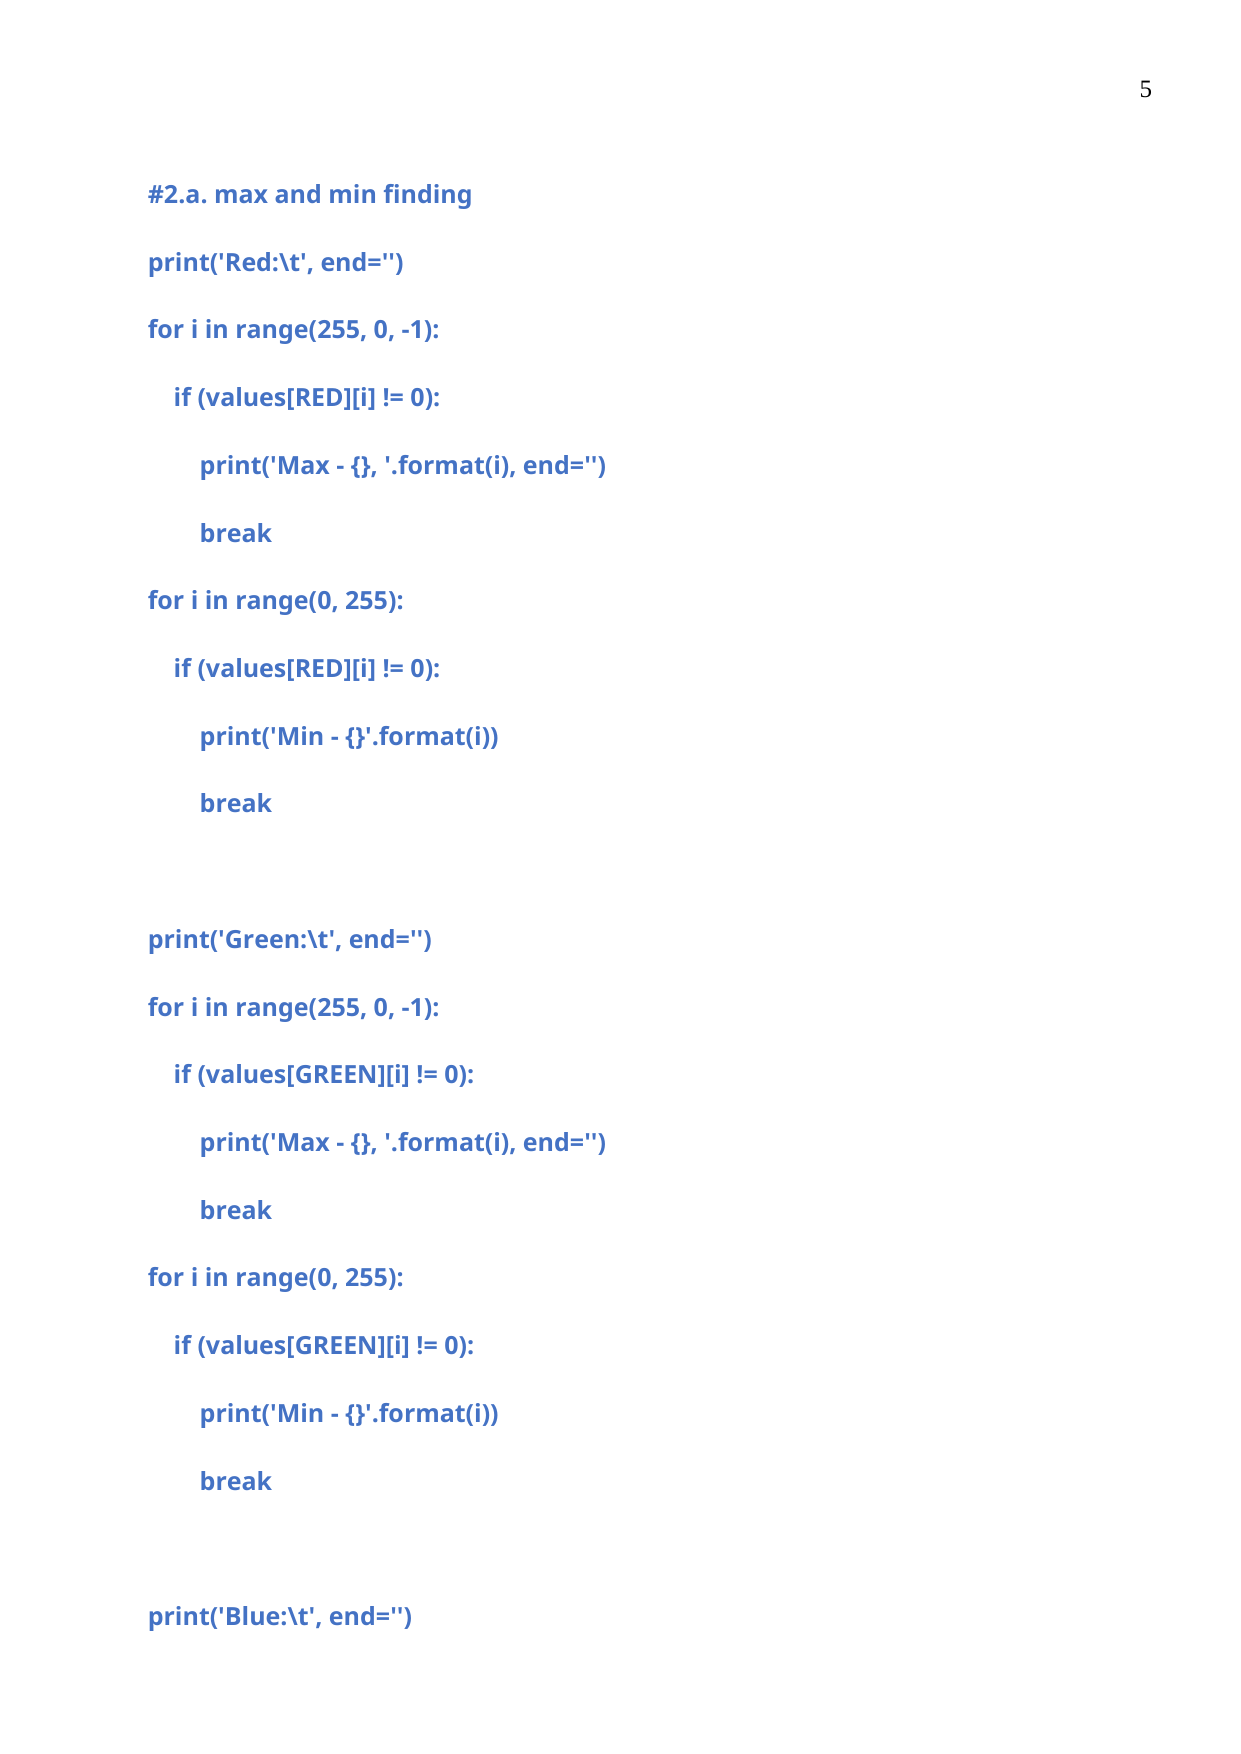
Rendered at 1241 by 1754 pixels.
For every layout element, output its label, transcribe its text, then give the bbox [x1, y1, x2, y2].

text for i in range(0, 255): [148, 583, 1152, 617]
text break [148, 515, 1152, 549]
text break [148, 786, 1152, 820]
text if (values[GREEN][i] != 0): [148, 1057, 1152, 1091]
text if (values[RED][i] != 0): [148, 380, 1152, 414]
text print('Blue:\t', end='') [148, 1599, 1152, 1633]
text break [148, 1463, 1152, 1497]
text print('Min - {}'.format(i)) [148, 1396, 1152, 1429]
text for i in range(0, 255): [148, 1260, 1152, 1294]
text if (values[RED][i] != 0): [148, 651, 1152, 685]
text break [148, 1192, 1152, 1226]
text print('Max - {}, '.format(i), end='') [148, 448, 1152, 482]
text if (values[GREEN][i] != 0): [148, 1328, 1152, 1362]
text print('Max - {}, '.format(i), end='') [148, 1125, 1152, 1159]
text print('Red:\t', end='') [148, 244, 1152, 278]
text print('Min - {}'.format(i)) [148, 718, 1152, 752]
text #2.a. max and min finding [148, 177, 1152, 211]
text print('Green:\t', end='') [148, 922, 1152, 956]
text for i in range(255, 0, -1): [148, 989, 1152, 1023]
text for i in range(255, 0, -1): [148, 312, 1152, 346]
